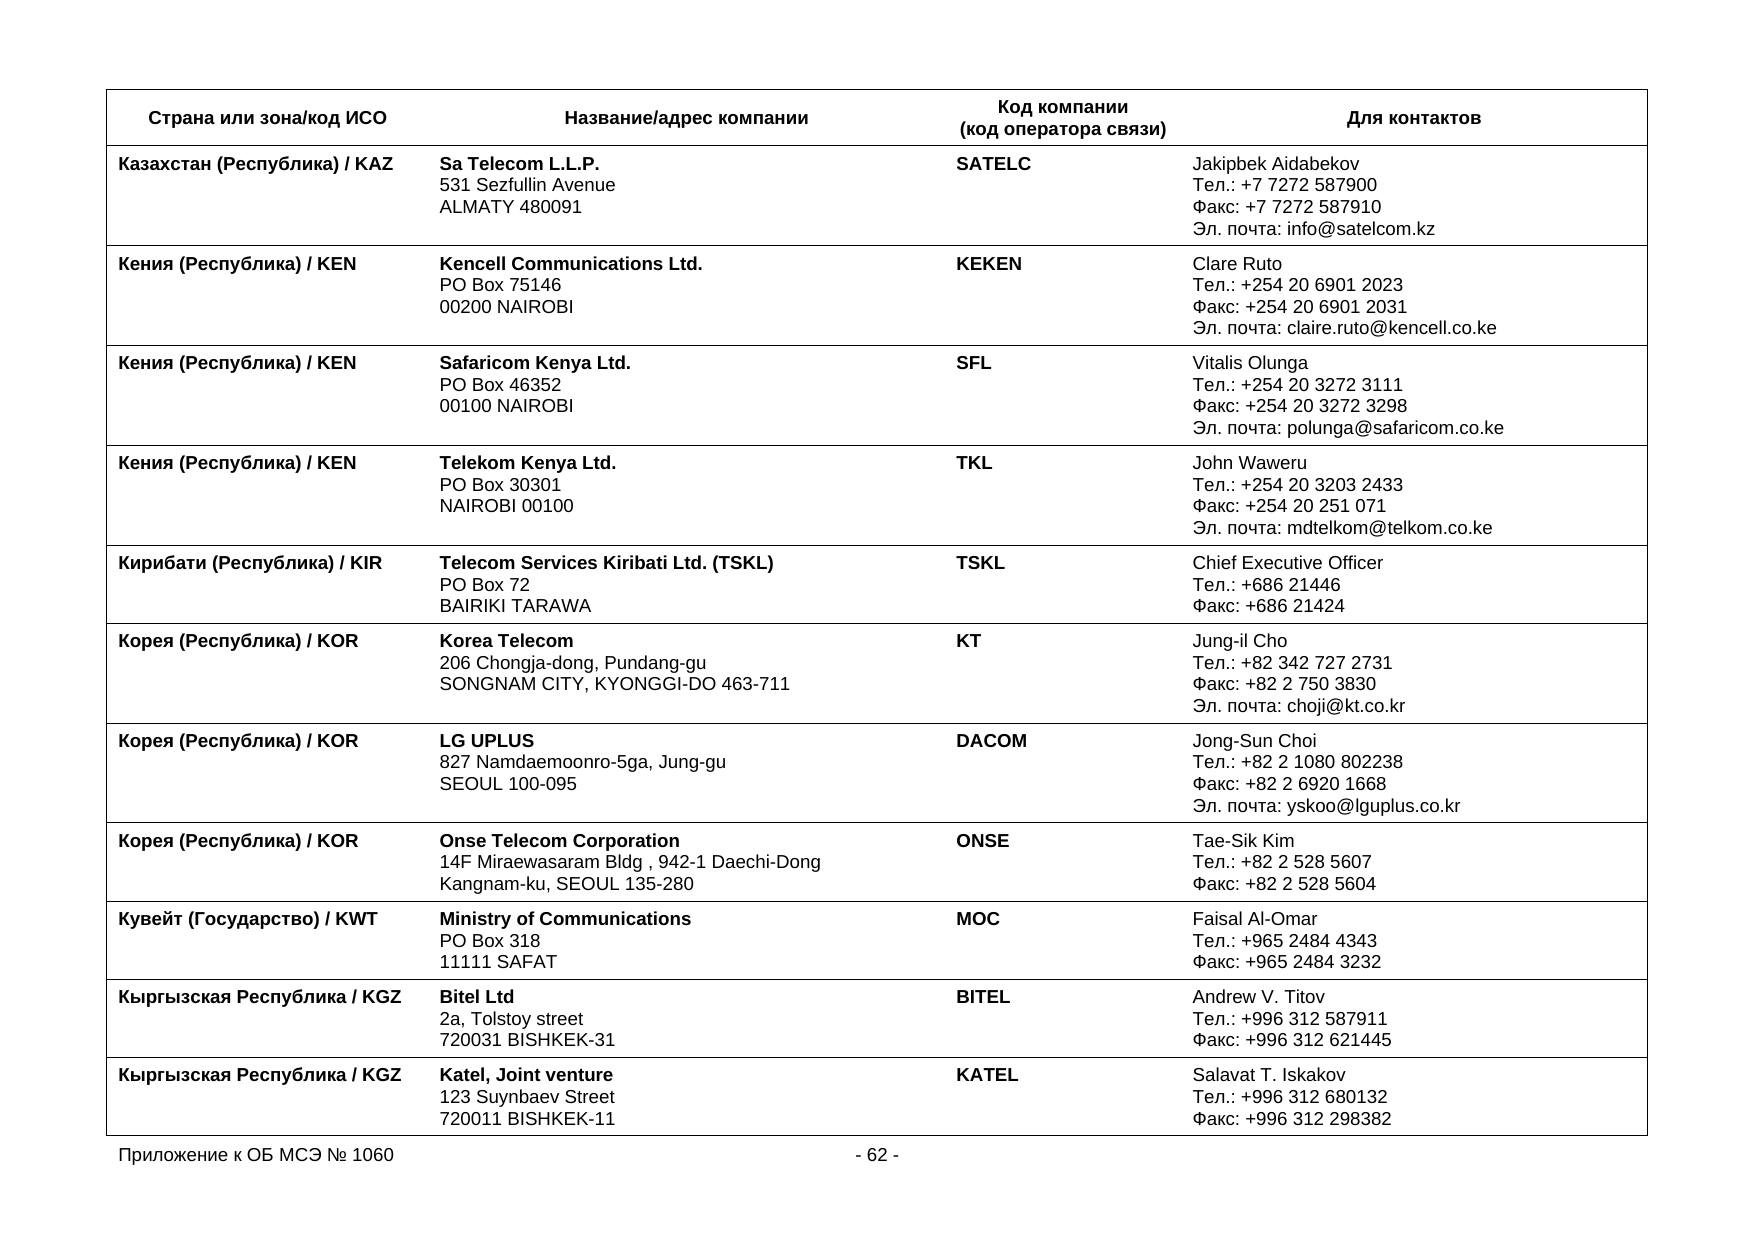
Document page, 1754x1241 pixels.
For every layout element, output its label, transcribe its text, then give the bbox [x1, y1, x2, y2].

table_header Для контактов [1181, 90, 1647, 145]
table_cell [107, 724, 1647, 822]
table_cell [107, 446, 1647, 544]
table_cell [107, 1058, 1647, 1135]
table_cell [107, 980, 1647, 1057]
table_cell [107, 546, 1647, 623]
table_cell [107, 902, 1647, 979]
table_header Название/адрес компании [428, 90, 945, 145]
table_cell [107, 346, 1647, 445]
table_header Код компании (код оператора связи) [945, 90, 1181, 145]
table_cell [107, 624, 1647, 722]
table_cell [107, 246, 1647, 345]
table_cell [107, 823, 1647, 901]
table_header Страна или зона/код ИСО [107, 90, 428, 145]
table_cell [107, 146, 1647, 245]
